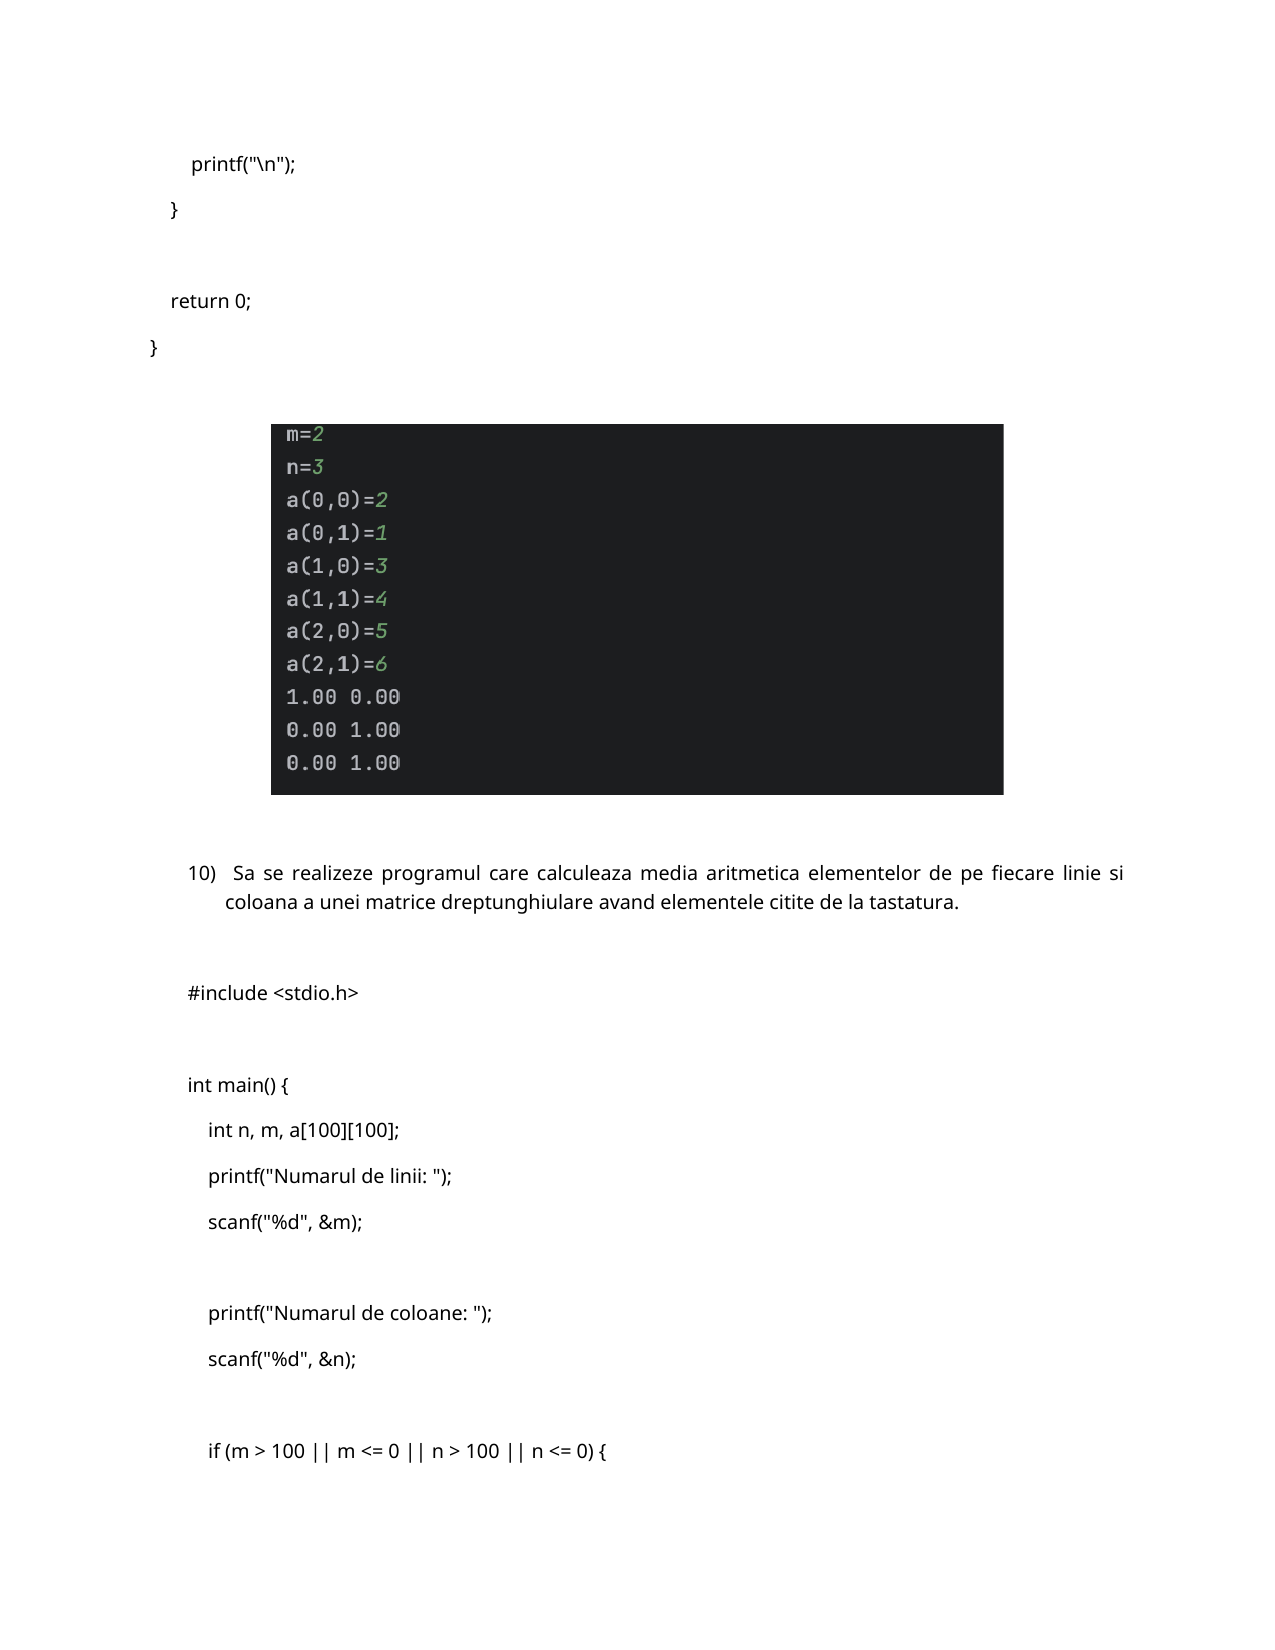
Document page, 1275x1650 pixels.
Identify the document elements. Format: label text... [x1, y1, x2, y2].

text #include <stdio.h> [187, 979, 1125, 1007]
text int main() { [187, 1071, 1125, 1098]
text int n, m, a[100][100]; [187, 1117, 1125, 1144]
text printf("Numarul de coloane: "); [187, 1300, 1125, 1327]
text scanf("%d", &m); [187, 1208, 1125, 1235]
text return 0; [150, 287, 1125, 314]
text } [150, 333, 1125, 360]
text } [150, 196, 1125, 223]
text scanf("%d", &n); [187, 1345, 1125, 1372]
text printf("Numarul de linii: "); [187, 1162, 1125, 1189]
text if (m > 100 || m <= 0 || n > 100 || n <= 0) { [187, 1437, 1125, 1464]
picture [271, 424, 1004, 795]
text printf("\n"); [150, 150, 1125, 177]
list Sa se realizeze programul care calculeaza media aritmetica elementelor de pe fiecare linie si coloana a unei matrice dreptunghiulare avand elementele citite de la tastatura. [187, 859, 1125, 915]
